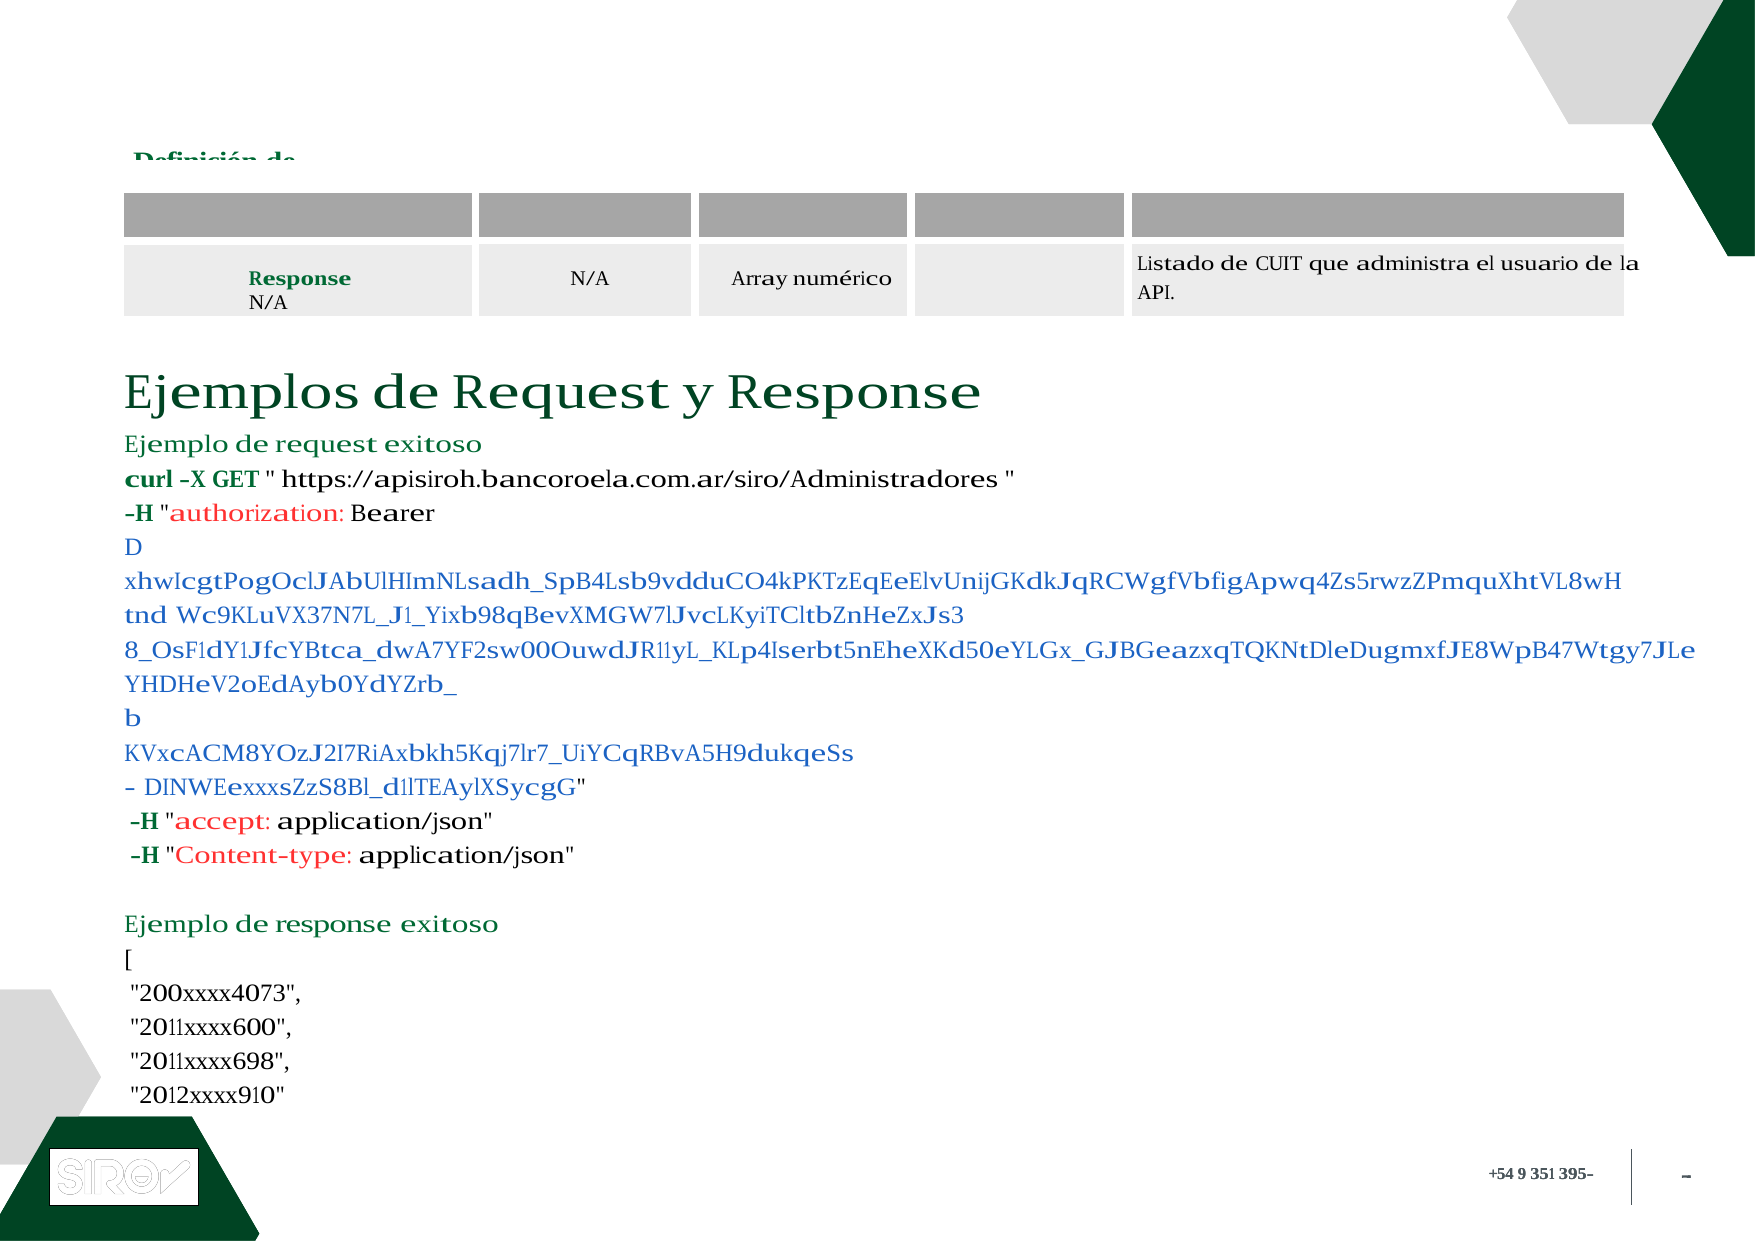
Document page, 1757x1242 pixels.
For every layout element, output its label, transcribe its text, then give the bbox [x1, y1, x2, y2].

text Response N/A Array numérico N/A [248, 266, 1044, 314]
picture [50, 1149, 198, 1205]
text -H "accept: application/json" [129, 806, 1756, 835]
text [ [124, 944, 1756, 972]
text -H "authorization: Bearer DxhwIcgtPogOclJAbUlHImNLsadh_SpB4Lsb9vdduCO4kPKTzEqEeElvUnijGKdkJqRCWgfVbfigApwq4Zs5rwzZPmquXhtVL8wHtnd Wc9KLuVX37N7L_J1_Yixb98qBevXMGW7lJvcLKyiTCltbZnHeZxJs3 [124, 498, 1622, 629]
text curl -X GET " https://apisiroh.bancoroela.com.ar/siro/Administradores " [124, 464, 1756, 492]
text Listado de CUIT que administra el usuario de la [1137, 251, 1756, 275]
text 8_OsF1dY1JfcYBtca_dwA7YF2sw00OuwdJR11yL_KLp4Iserbt5nEheXKd50eYLGx_GJBGeazxqTQKNtDleDugmxfJE8WpB47Wtgy7JLe [124, 635, 1756, 664]
text Ejemplo de response exitoso [124, 909, 1756, 938]
text Ejemplos de Request y Response [124, 362, 1756, 418]
text -H "Content-type: application/json" [130, 841, 1756, 869]
text Ejemplo de request exitoso [124, 429, 1756, 458]
text YHDHeV2oEdAyb0YdYZrb_ bKVxcACM8YOzJ2I7RiAxbkh5Kqj7lr7_UiYCqRBvA5H9dukqeSs- DINWEexxxsZzS8Bl_d1lTEAylXSycgG" [124, 669, 854, 801]
text API. [1137, 279, 1756, 302]
text "200xxxx4073", "2011xxxx600", "2011xxxx698", "2012xxxx910" [130, 978, 301, 1109]
